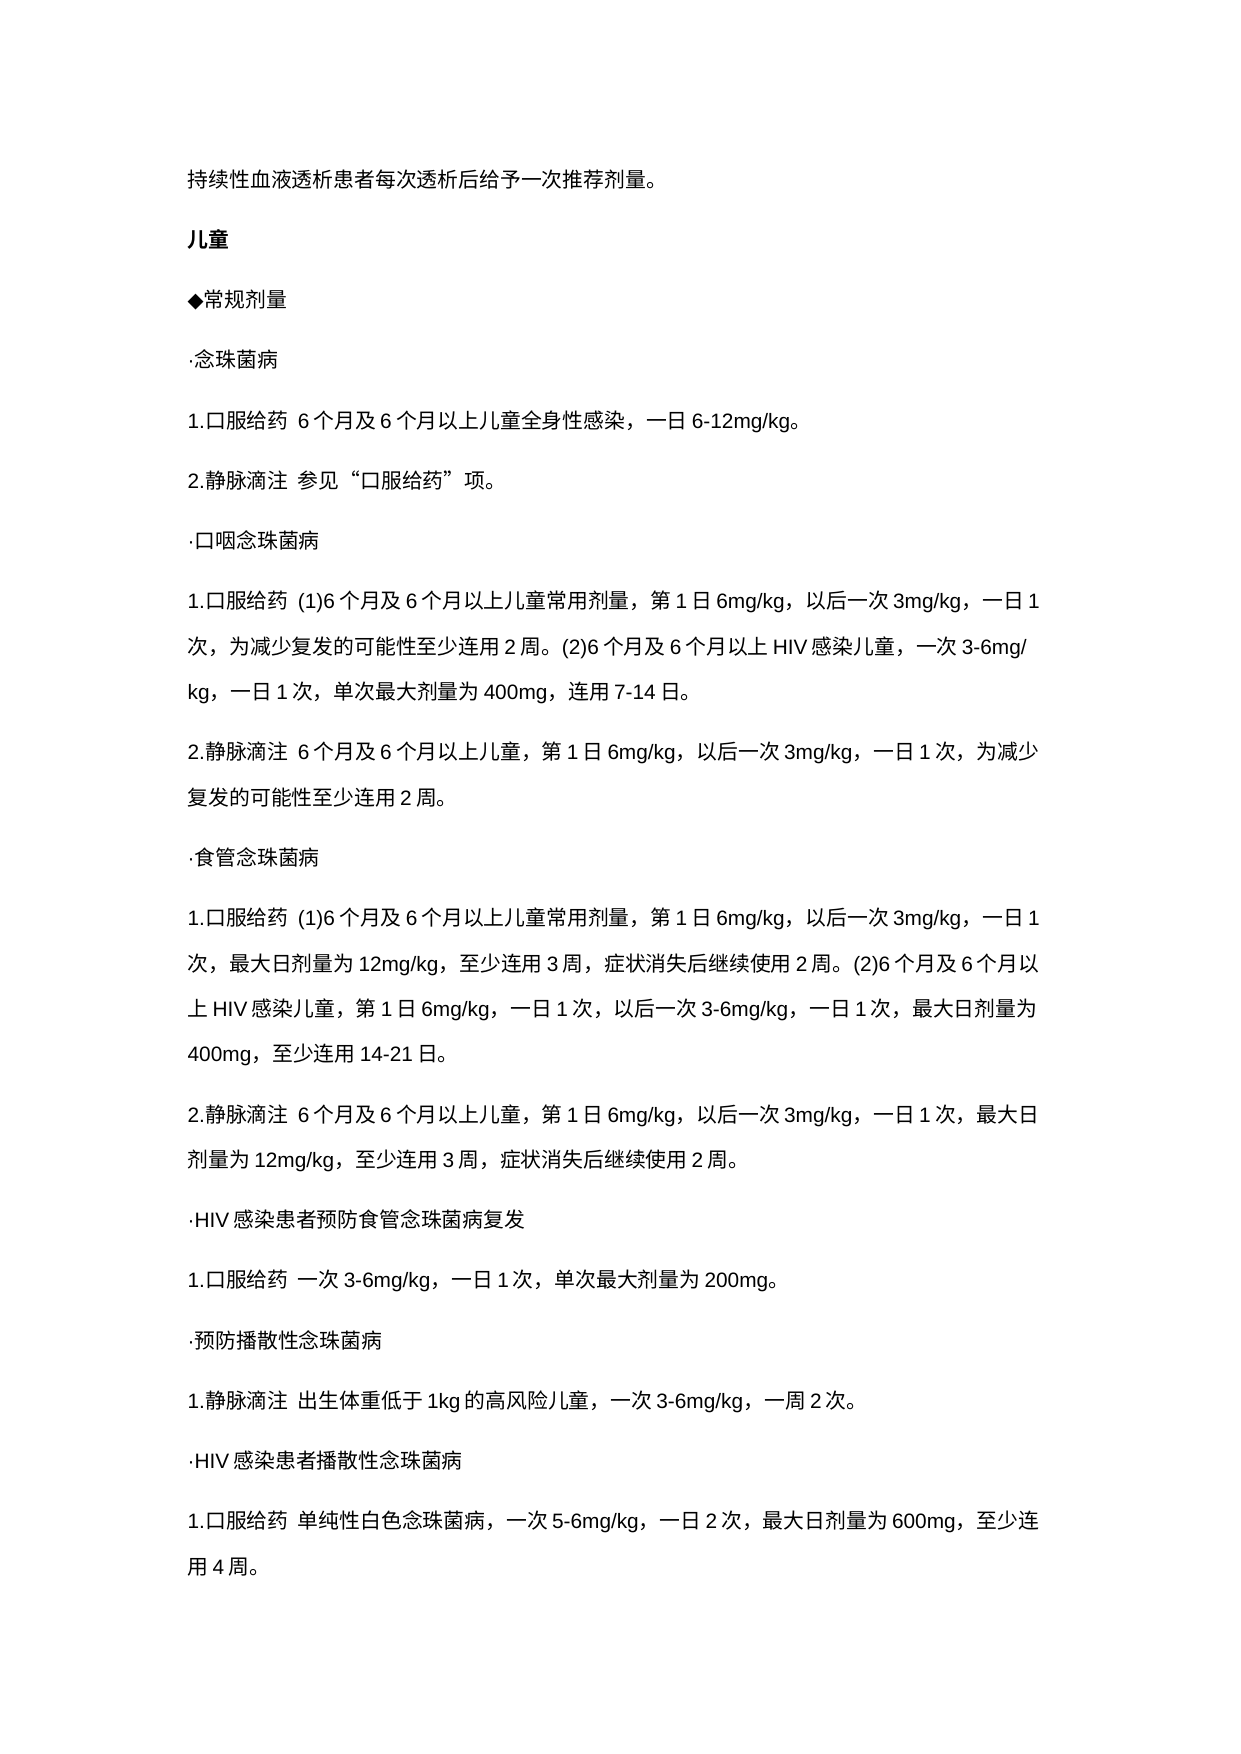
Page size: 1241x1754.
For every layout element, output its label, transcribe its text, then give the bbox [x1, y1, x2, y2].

text 2.静脉滴注 6个月及6个月以上儿童，第1日6mg/kg，以后一次3mg/kg，一日1次，最大日剂量为12mg/kg，至少连用3周，症状消失后继续使用2周。 [187, 1097, 1053, 1175]
text 持续性血液透析患者每次透析后给予一次推荐剂量。 [187, 162, 1053, 194]
text ◆常规剂量 [187, 282, 1053, 315]
text 2.静脉滴注 6个月及6个月以上儿童，第1日6mg/kg，以后一次3mg/kg，一日1次，为减少复发的可能性至少连用2周。 [187, 734, 1053, 812]
text ·预防播散性念珠菌病 [187, 1323, 1053, 1355]
text 1.口服给药 一次3-6mg/kg，一日1次，单次最大剂量为200mg。 [187, 1263, 1053, 1295]
text ·口咽念珠菌病 [187, 523, 1053, 556]
text 1.静脉滴注 出生体重低于1kg的高风险儿童，一次3-6mg/kg，一周2次。 [187, 1383, 1053, 1416]
text 1.口服给药 (1)6个月及6个月以上儿童常用剂量，第1日6mg/kg，以后一次3mg/kg，一日1次，为减少复发的可能性至少连用2周。(2)6个月及6个月以上HIV感染儿童，一次3-6mg/kg，一日1次，单次最大剂量为400mg，连用7-14日。 [187, 583, 1053, 707]
text 1.口服给药 单纯性白色念珠菌病，一次5-6mg/kg，一日2次，最大日剂量为600mg，至少连用4周。 [187, 1503, 1053, 1581]
text 2.静脉滴注 参见“口服给药”项。 [187, 463, 1053, 496]
text ·念珠菌病 [187, 343, 1053, 375]
text 1.口服给药 (1)6个月及6个月以上儿童常用剂量，第1日6mg/kg，以后一次3mg/kg，一日1次，最大日剂量为12mg/kg，至少连用3周，症状消失后继续使用2周。(2)6个月及6个月以上HIV感染儿童，第1日6mg/kg，一日1次，以后一次3-6mg/kg，一日1次，最大日剂量为400mg，至少连用14-21日。 [187, 900, 1053, 1069]
text 1.口服给药 6个月及6个月以上儿童全身性感染，一日6-12mg/kg。 [187, 403, 1053, 435]
text ·HIV感染患者预防食管念珠菌病复发 [187, 1202, 1053, 1235]
text ·食管念珠菌病 [187, 840, 1053, 873]
text ·HIV感染患者播散性念珠菌病 [187, 1443, 1053, 1476]
text 儿童 [187, 222, 1053, 255]
